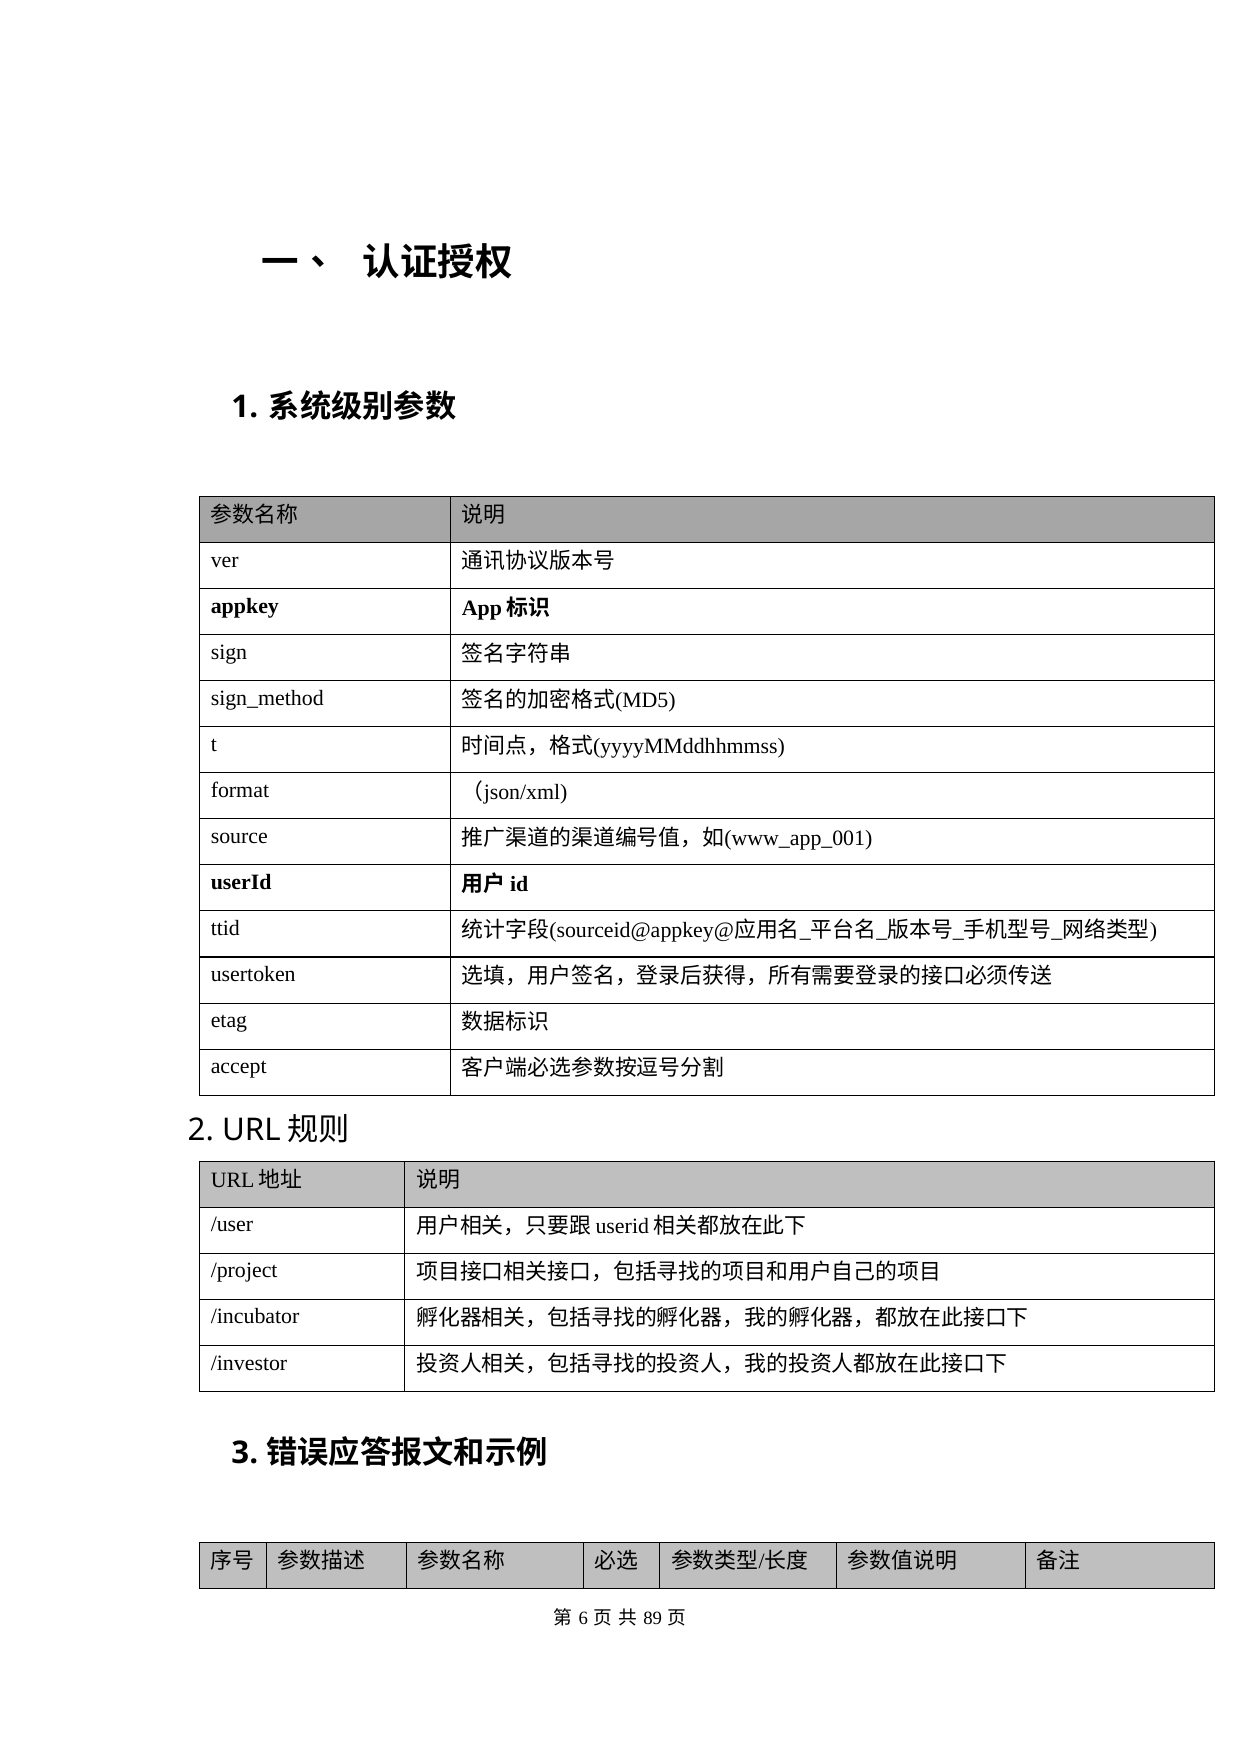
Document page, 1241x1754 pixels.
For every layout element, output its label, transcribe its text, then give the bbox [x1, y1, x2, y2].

table_header URL地址 [200, 1162, 404, 1207]
table_cell userId [200, 865, 450, 910]
table_header 说明 [405, 1162, 1214, 1207]
table_cell 孵化器相关，包括寻找的孵化器，我的孵化器，都放在此接口下 [405, 1300, 1214, 1345]
table_cell 通讯协议版本号 [451, 543, 1214, 588]
table_cell 用户id [451, 865, 1214, 910]
subtitle 认证授权 [261, 230, 1053, 295]
table_header 参数值说明 [837, 1543, 1025, 1588]
table_cell 投资人相关，包括寻找的投资人，我的投资人都放在此接口下 [405, 1346, 1214, 1391]
table_header 序号 [200, 1543, 266, 1588]
table_cell usertoken [200, 958, 450, 1002]
table_cell etag [200, 1004, 450, 1048]
table_cell appkey [200, 589, 450, 634]
table_cell 时间点，格式(yyyyMMddhhmmss) [451, 727, 1214, 772]
table_cell 统计字段(sourceid@appkey@应用名_平台名_版本号_手机型号_网络类型) [451, 911, 1214, 956]
table_cell sign_method [200, 681, 450, 726]
table_cell source [200, 819, 450, 864]
table_cell /incubator [200, 1300, 404, 1345]
table_cell /user [200, 1208, 404, 1253]
table_cell 数据标识 [451, 1004, 1214, 1048]
table_header 参数名称 [407, 1543, 583, 1588]
table_cell 选填，用户签名，登录后获得，所有需要登录的接口必须传送 [451, 958, 1214, 1002]
table_cell 项目接口相关接口，包括寻找的项目和用户自己的项目 [405, 1254, 1214, 1299]
table_header 参数类型/长度 [660, 1543, 836, 1588]
table_cell ver [200, 543, 450, 588]
table_cell 签名的加密格式(MD5) [451, 681, 1214, 726]
table_cell t [200, 727, 450, 772]
table_header 说明 [451, 497, 1214, 542]
table_cell （json/xml) [451, 773, 1214, 818]
table_cell 用户相关，只要跟userid相关都放在此下 [405, 1208, 1214, 1253]
table_cell accept [200, 1050, 450, 1094]
table_cell format [200, 773, 450, 818]
table_header 备注 [1026, 1543, 1214, 1588]
table_cell /investor [200, 1346, 404, 1391]
table_header 参数描述 [267, 1543, 406, 1588]
table_cell ttid [200, 911, 450, 956]
table_cell /project [200, 1254, 404, 1299]
table_header 参数名称 [200, 497, 450, 542]
text 2. URL规则 [187, 1096, 1053, 1161]
table_cell 客户端必选参数按逗号分割 [451, 1050, 1214, 1094]
table_cell 签名字符串 [451, 635, 1214, 680]
subtitle 3. 错误应答报文和示例 [231, 1419, 1053, 1484]
table_cell 推广渠道的渠道编号值，如(www_app_001) [451, 819, 1214, 864]
subtitle 系统级别参数 [231, 373, 1053, 438]
table_cell App标识 [451, 589, 1214, 634]
table_cell sign [200, 635, 450, 680]
table_header 必选 [584, 1543, 659, 1588]
